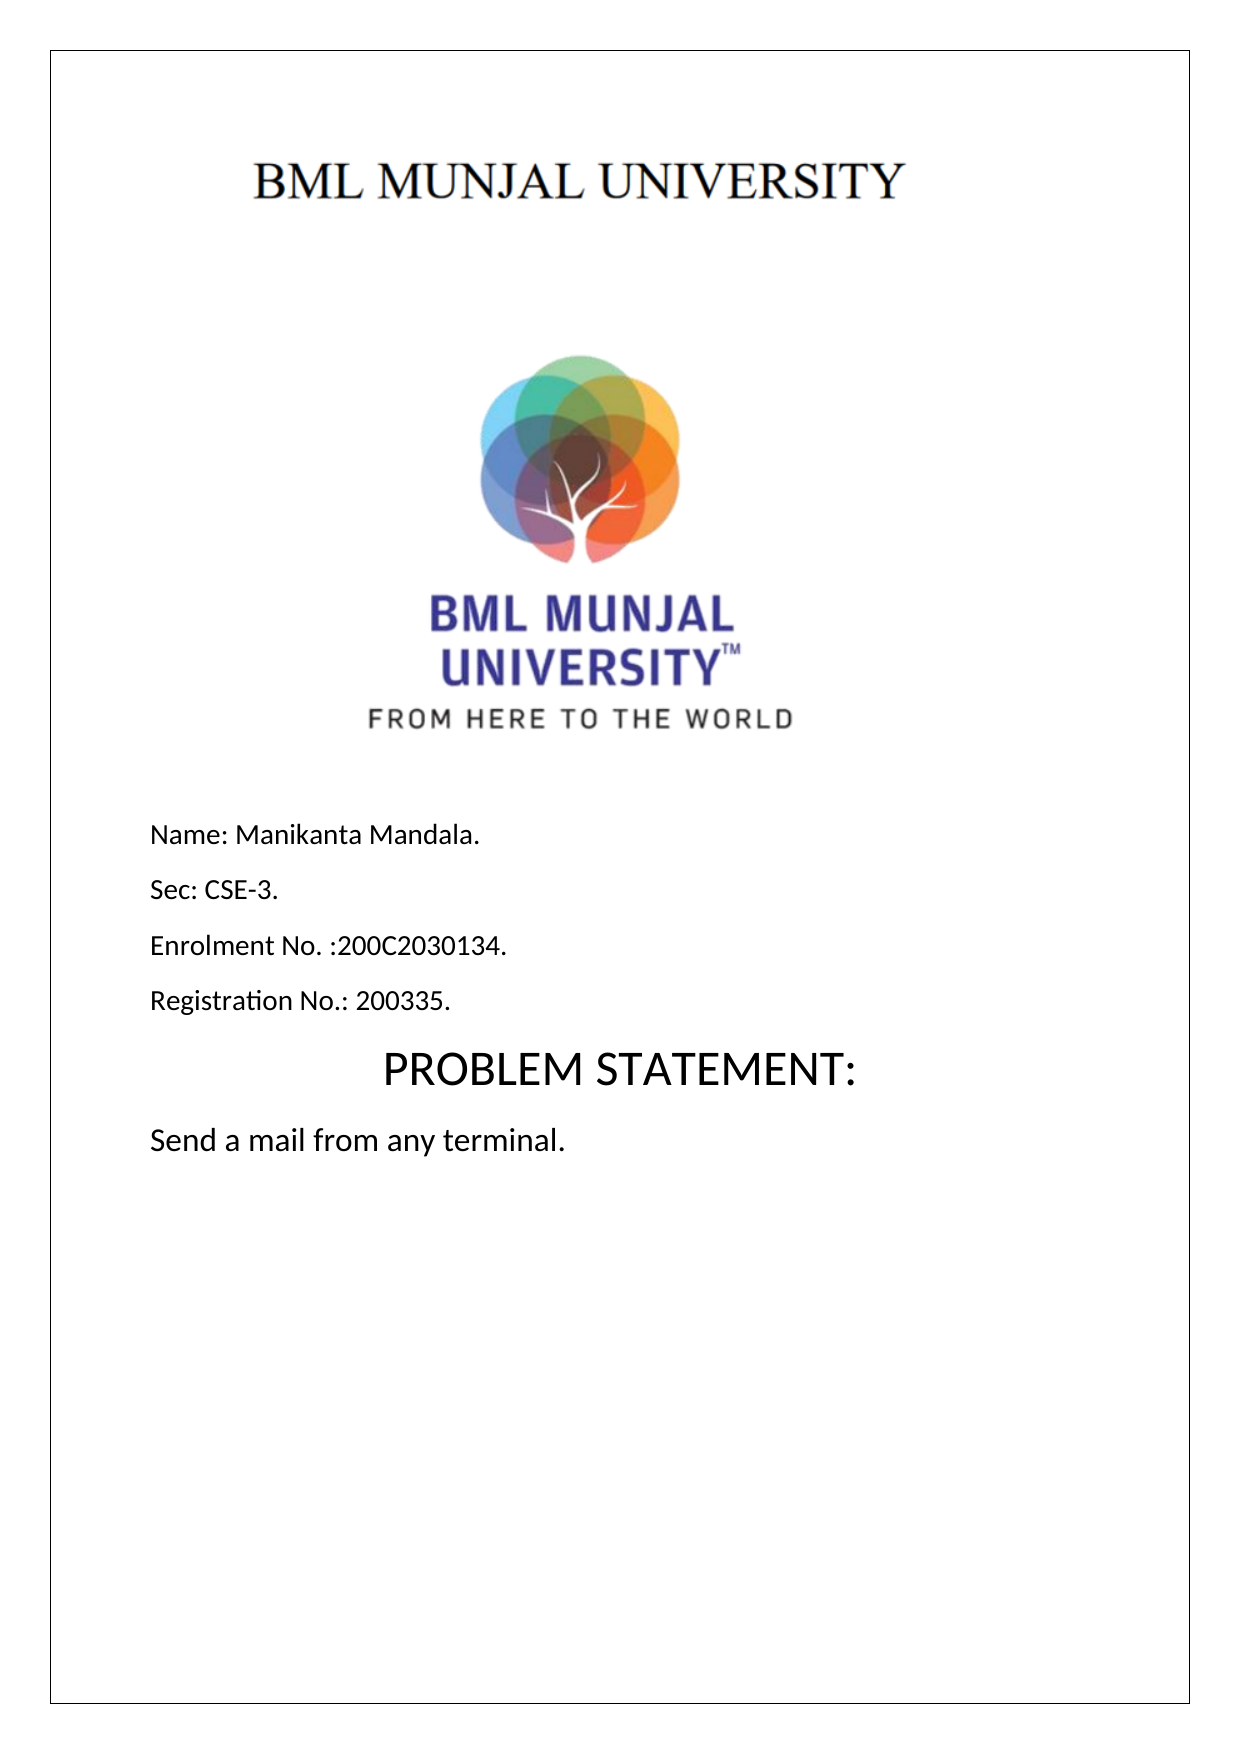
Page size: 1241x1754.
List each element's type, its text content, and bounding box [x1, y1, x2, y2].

picture [150, 150, 1004, 798]
text PROBLEM STATEMENT: [150, 1037, 1090, 1098]
text Enrolment No. :200C2030134. [150, 927, 1090, 962]
text Name: Manikanta Mandala. [150, 816, 1090, 852]
text Registration No.: 200335. [150, 982, 1090, 1017]
text Sec: CSE-3. [150, 871, 1090, 907]
text Send a mail from any terminal. [150, 1119, 1090, 1160]
